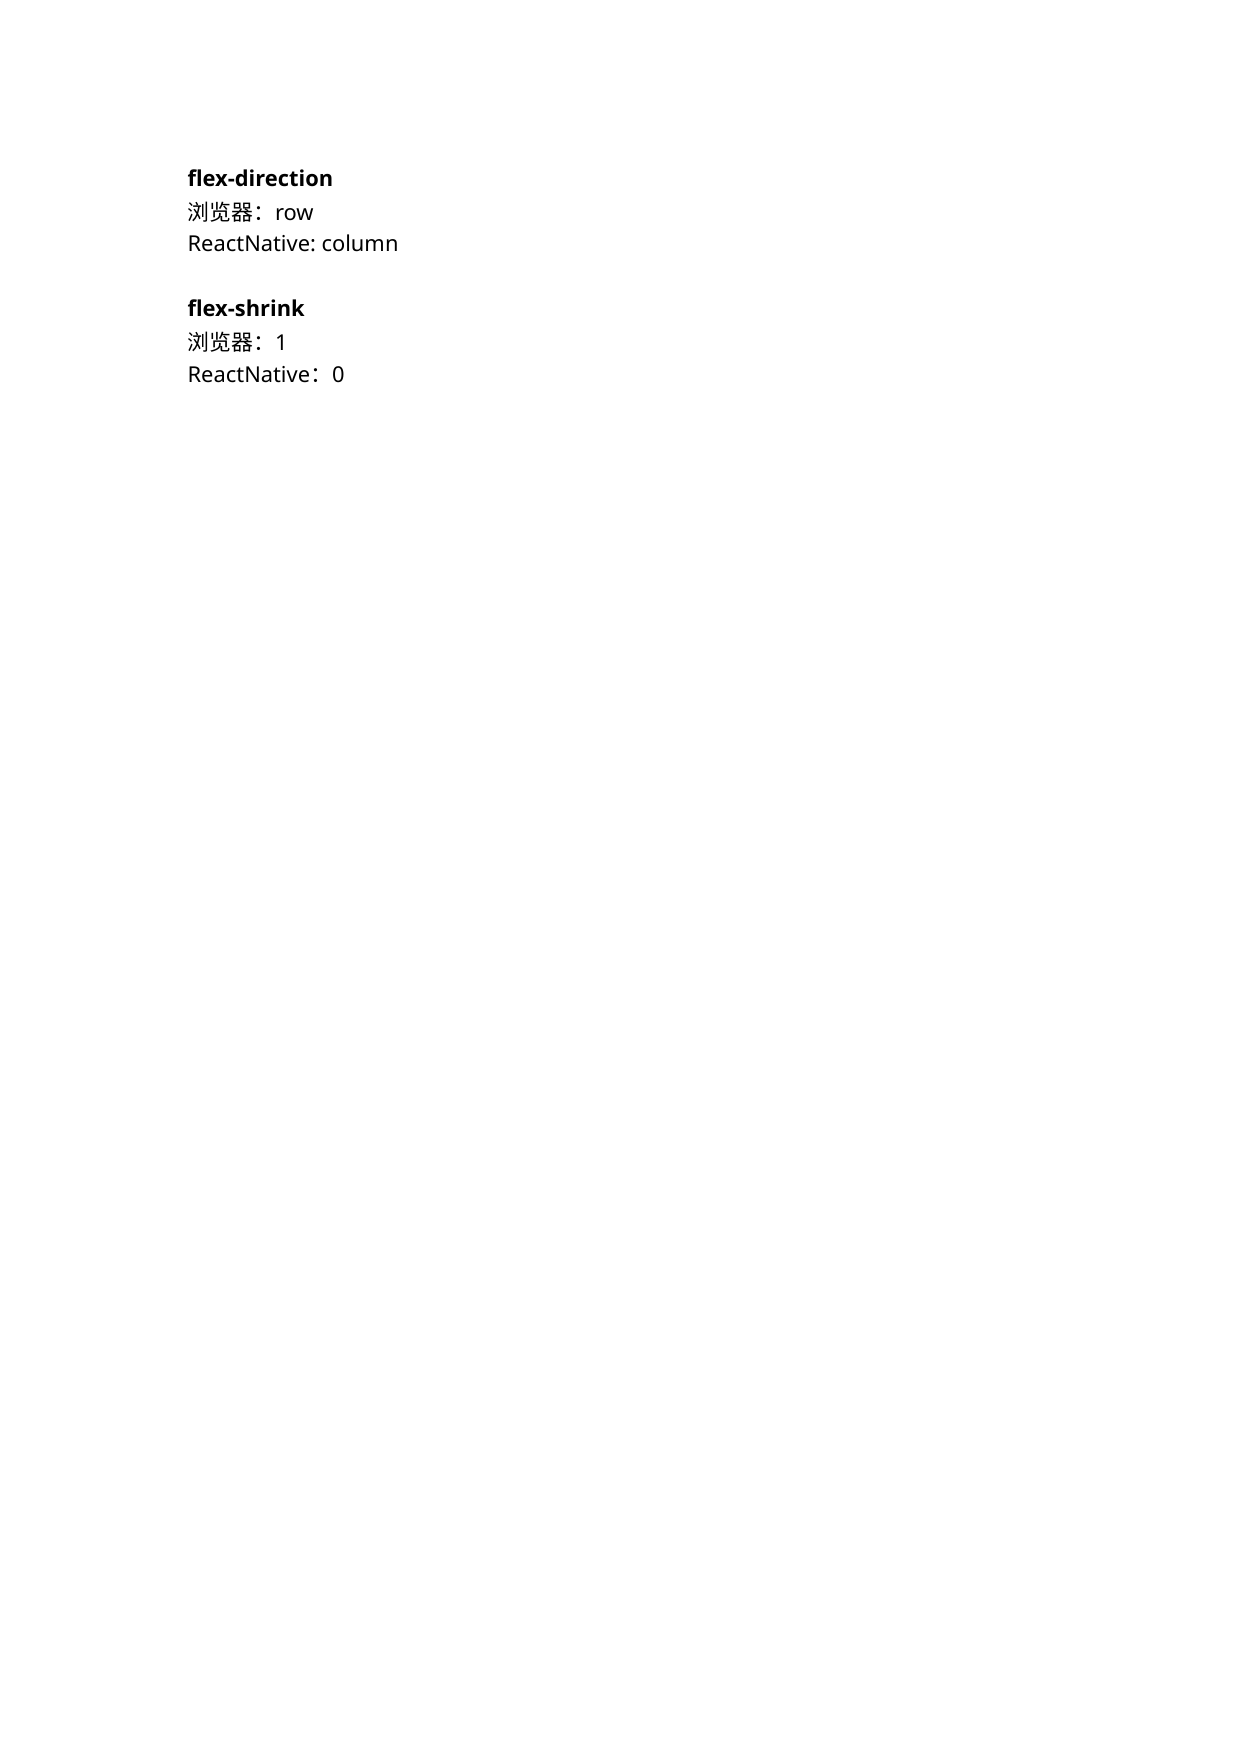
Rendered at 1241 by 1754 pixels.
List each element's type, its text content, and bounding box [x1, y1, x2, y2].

list ReactNative: column [187, 227, 1053, 259]
list 浏览器：1 [187, 324, 1053, 357]
list flex-direction [187, 162, 1053, 194]
list ReactNative：0 [187, 357, 1053, 389]
list flex-shrink [187, 292, 1053, 324]
list 浏览器：row [187, 194, 1053, 227]
